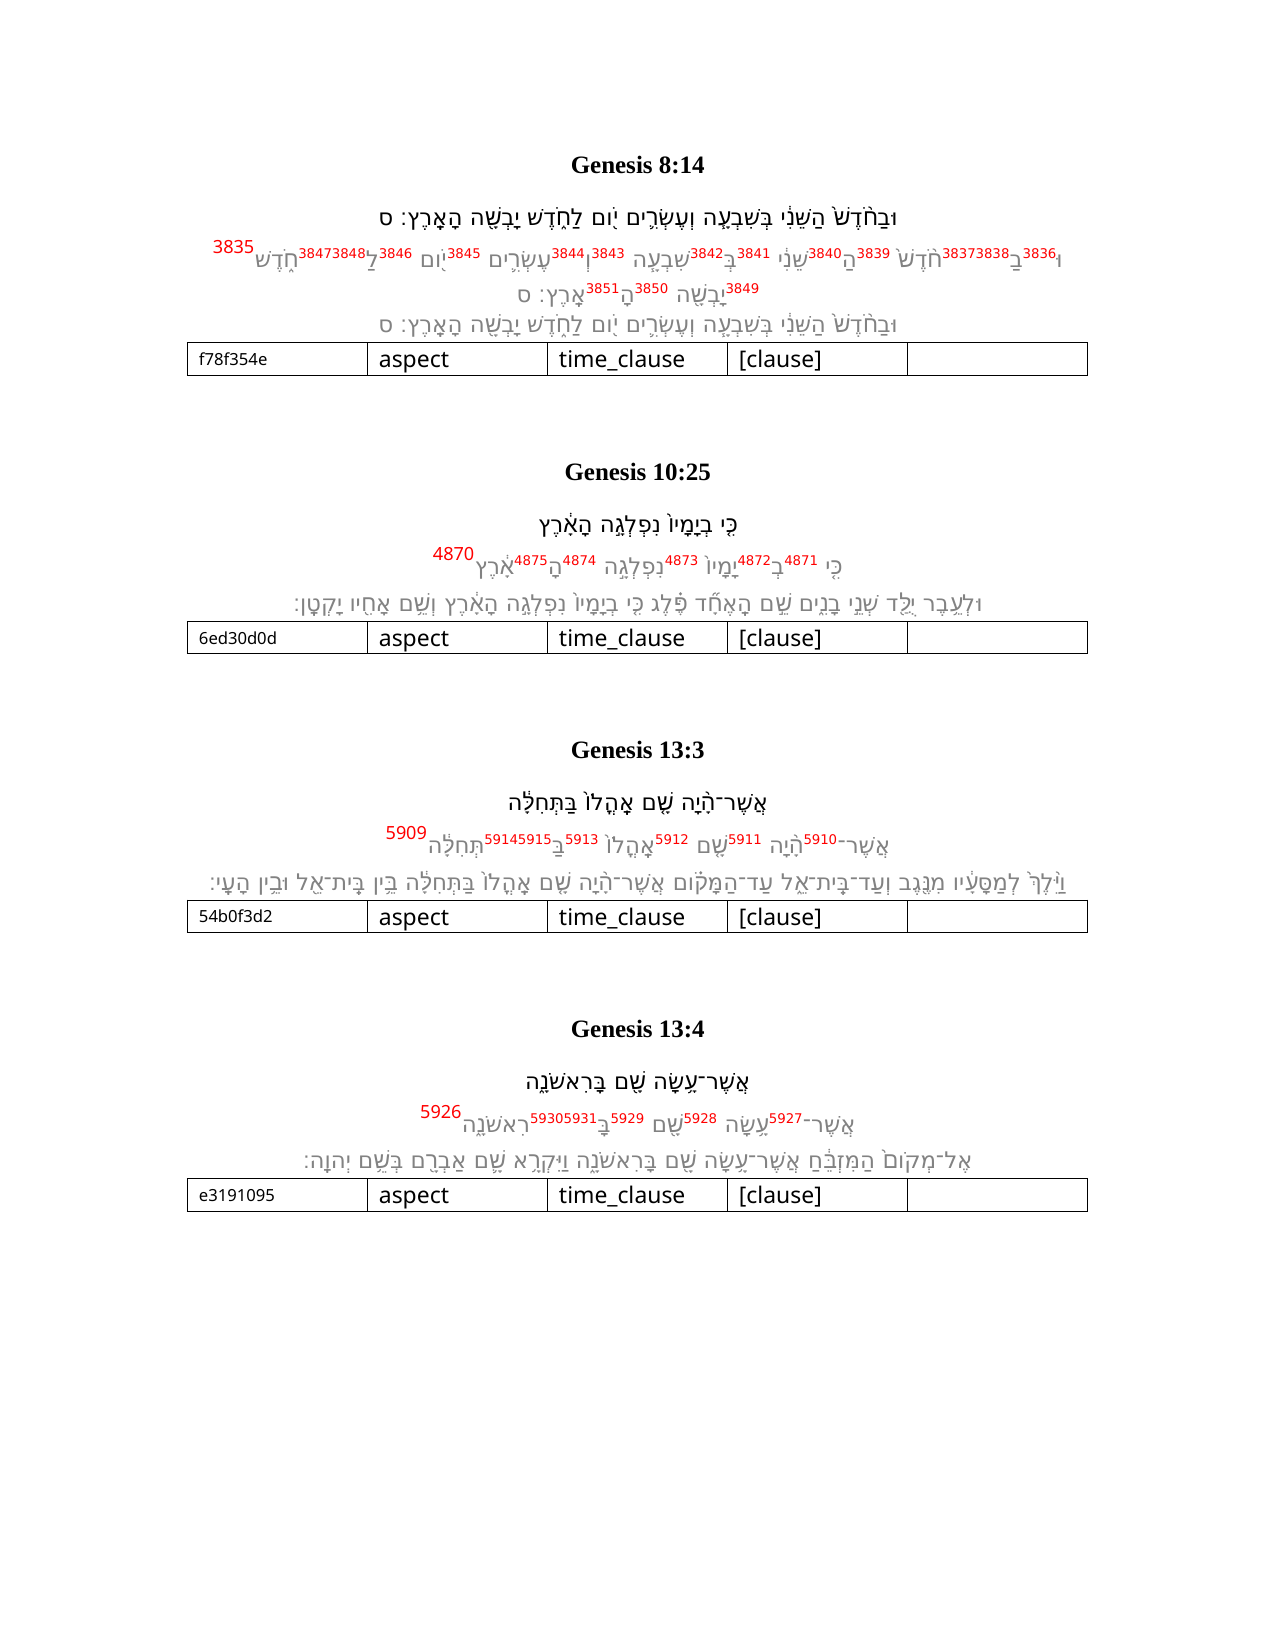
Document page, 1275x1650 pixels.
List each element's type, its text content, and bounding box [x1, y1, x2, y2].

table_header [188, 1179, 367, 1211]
text 5909אֲשֶׁר־5910הָ֨יָה 5911שָׁ֤ם 5912אָֽהֳלֹו֙ 5913בַּ59145915תְּחִלָּ֔ה [187, 820, 1087, 863]
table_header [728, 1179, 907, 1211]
text 3835וּ3836בַ38373838חֹ֨דֶשׁ֙ 3839הַ3840שֵּׁנִ֔י 3841בְּ3842שִׁבְעָ֧ה 3843וְ3844עֶשְׂרִ֛ים 3845יֹ֖ום 3846לַ38473848חֹ֑דֶשׁ 3849יָבְשָׁ֖ה 3850הָ3851אָֽרֶץ׃ ס [187, 234, 1087, 308]
text כִּ֤י בְיָמָיו֙ נִפְלְגָ֣ה הָאָ֔רֶץ [187, 511, 1087, 537]
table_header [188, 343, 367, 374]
text Genesis 13:3 [187, 736, 1087, 764]
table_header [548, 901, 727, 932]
text Genesis 13:4 [187, 1014, 1087, 1043]
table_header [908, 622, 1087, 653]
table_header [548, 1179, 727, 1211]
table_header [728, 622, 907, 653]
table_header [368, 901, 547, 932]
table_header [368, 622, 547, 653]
text אֶל־מְקֹום֙ הַמִּזְבֵּ֔חַ אֲשֶׁר־עָ֥שָׂה שָׁ֖ם בָּרִאשֹׁנָ֑ה וַיִּקְרָ֥א שָׁ֛ם אַבְרָ֖ם בְּשֵׁ֥ם יְהוָֽה׃ [187, 1148, 1087, 1174]
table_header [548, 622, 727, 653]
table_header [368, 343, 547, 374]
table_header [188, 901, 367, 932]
text וּבַחֹ֨דֶשׁ֙ הַשֵּׁנִ֔י בְּשִׁבְעָ֧ה וְעֶשְׂרִ֛ים יֹ֖ום לַחֹ֑דֶשׁ יָבְשָׁ֖ה הָאָֽרֶץ׃ ס [187, 312, 1087, 338]
text Genesis 10:25 [187, 457, 1087, 486]
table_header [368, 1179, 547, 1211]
text Genesis 8:14 [187, 150, 1087, 179]
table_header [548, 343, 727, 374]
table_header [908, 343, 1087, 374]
text 5926אֲשֶׁר־5927עָ֥שָׂה 5928שָׁ֖ם 5929בָּ59305931רִאשֹׁנָ֑ה [187, 1099, 1087, 1141]
text וּלְעֵ֥בֶר יֻלַּ֖ד שְׁנֵ֣י בָנִ֑ים שֵׁ֣ם הָֽאֶחָ֞ד פֶּ֗לֶג כִּ֤י בְיָמָיו֙ נִפְלְגָ֣ה הָאָ֔רֶץ וְשֵׁ֥ם אָחִ֖יו יָקְטָֽן׃ [187, 590, 1087, 617]
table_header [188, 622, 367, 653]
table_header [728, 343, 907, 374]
text אֲשֶׁר־הָ֨יָה שָׁ֤ם אָֽהֳלֹו֙ בַּתְּחִלָּ֔ה [187, 789, 1087, 816]
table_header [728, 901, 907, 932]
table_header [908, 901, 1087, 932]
text וַיֵּ֨לֶךְ֙ לְמַסָּעָ֔יו מִנֶּ֖גֶב וְעַד־בֵּֽית־אֵ֑ל עַד־הַמָּקֹ֗ום אֲשֶׁר־הָ֨יָה שָׁ֤ם אָֽהֳלֹו֙ בַּתְּחִלָּ֔ה בֵּ֥ין בֵּֽית־אֵ֖ל וּבֵ֥ין הָעָֽי׃ [187, 869, 1087, 896]
text אֲשֶׁר־עָ֥שָׂה שָׁ֖ם בָּרִאשֹׁנָ֑ה [187, 1068, 1087, 1095]
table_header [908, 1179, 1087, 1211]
text 4870כִּ֤י 4871בְ4872יָמָיו֙ 4873נִפְלְגָ֣ה 4874הָ4875אָ֔רֶץ [187, 541, 1087, 584]
text וּבַחֹ֨דֶשׁ֙ הַשֵּׁנִ֔י בְּשִׁבְעָ֧ה וְעֶשְׂרִ֛ים יֹ֖ום לַחֹ֑דֶשׁ יָבְשָׁ֖ה הָאָֽרֶץ׃ ס [187, 204, 1087, 231]
